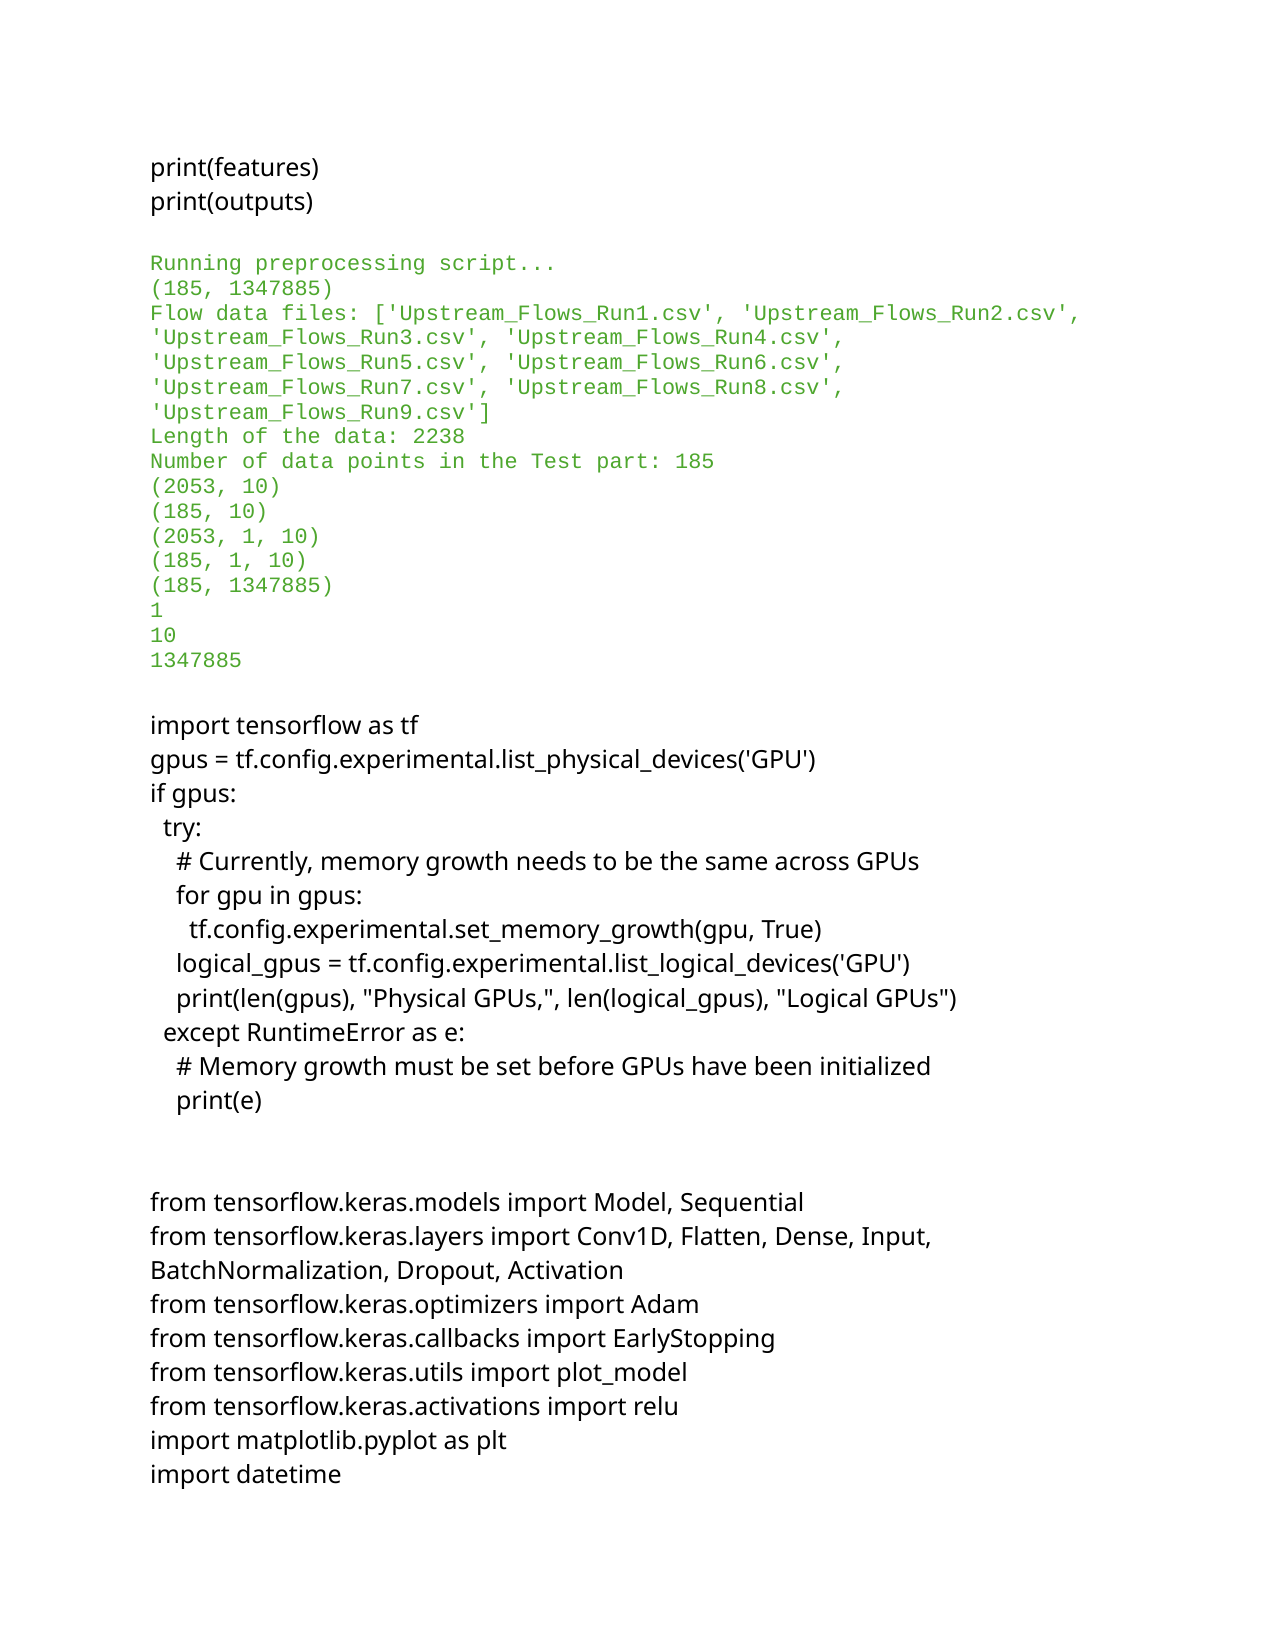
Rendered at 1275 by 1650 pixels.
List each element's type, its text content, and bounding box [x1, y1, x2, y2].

text logical_gpus = tf.config.experimental.list_logical_devices('GPU') [150, 946, 1125, 980]
text 10 [150, 624, 1125, 649]
text print(outputs) [150, 184, 1125, 218]
text try: [150, 810, 1125, 844]
text (185, 10) [150, 500, 1125, 525]
text print(len(gpus), "Physical GPUs,", len(logical_gpus), "Logical GPUs") [150, 980, 1125, 1014]
text import datetime [150, 1457, 1125, 1491]
text from tensorflow.keras.utils import plot_model [150, 1355, 1125, 1389]
text Length of the data: 2238 [150, 426, 1125, 451]
text (2053, 10) [150, 475, 1125, 500]
text import matplotlib.pyplot as plt [150, 1423, 1125, 1457]
text print(e) [150, 1082, 1125, 1116]
text (185, 1, 10) [150, 550, 1125, 574]
text from tensorflow.keras.optimizers import Adam [150, 1287, 1125, 1321]
text Flow data files: ['Upstream_Flows_Run1.csv', 'Upstream_Flows_Run2.csv', 'Upstream_Flows_Run3.csv', 'Upstream_Flows_Run4.csv', 'Upstream_Flows_Run5.csv', 'Upstream_Flows_Run6.csv', 'Upstream_Flows_Run7.csv', 'Upstream_Flows_Run8.csv', 'Upstream_Flows_Run9.csv'] [150, 302, 1125, 426]
text tf.config.experimental.set_memory_growth(gpu, True) [150, 912, 1125, 946]
text Number of data points in the Test part: 185 [150, 451, 1125, 475]
text from tensorflow.keras.activations import relu [150, 1389, 1125, 1423]
text (185, 1347885) [150, 277, 1125, 302]
text # Memory growth must be set before GPUs have been initialized [150, 1048, 1125, 1082]
text from tensorflow.keras.models import Model, Sequential [150, 1184, 1125, 1219]
text import tensorflow as tf [150, 708, 1125, 742]
text 1347885 [150, 649, 1125, 674]
text 1 [150, 599, 1125, 624]
text except RuntimeError as e: [150, 1014, 1125, 1048]
text # Currently, memory growth needs to be the same across GPUs [150, 844, 1125, 878]
text from tensorflow.keras.callbacks import EarlyStopping [150, 1321, 1125, 1355]
text from tensorflow.keras.layers import Conv1D, Flatten, Dense, Input, BatchNormalization, Dropout, Activation [150, 1219, 1125, 1287]
text for gpu in gpus: [150, 878, 1125, 912]
text Running preprocessing script... [150, 252, 1125, 277]
text (2053, 1, 10) [150, 525, 1125, 550]
text (185, 1347885) [150, 574, 1125, 599]
text if gpus: [150, 776, 1125, 810]
text print(features) [150, 150, 1125, 184]
text gpus = tf.config.experimental.list_physical_devices('GPU') [150, 742, 1125, 776]
